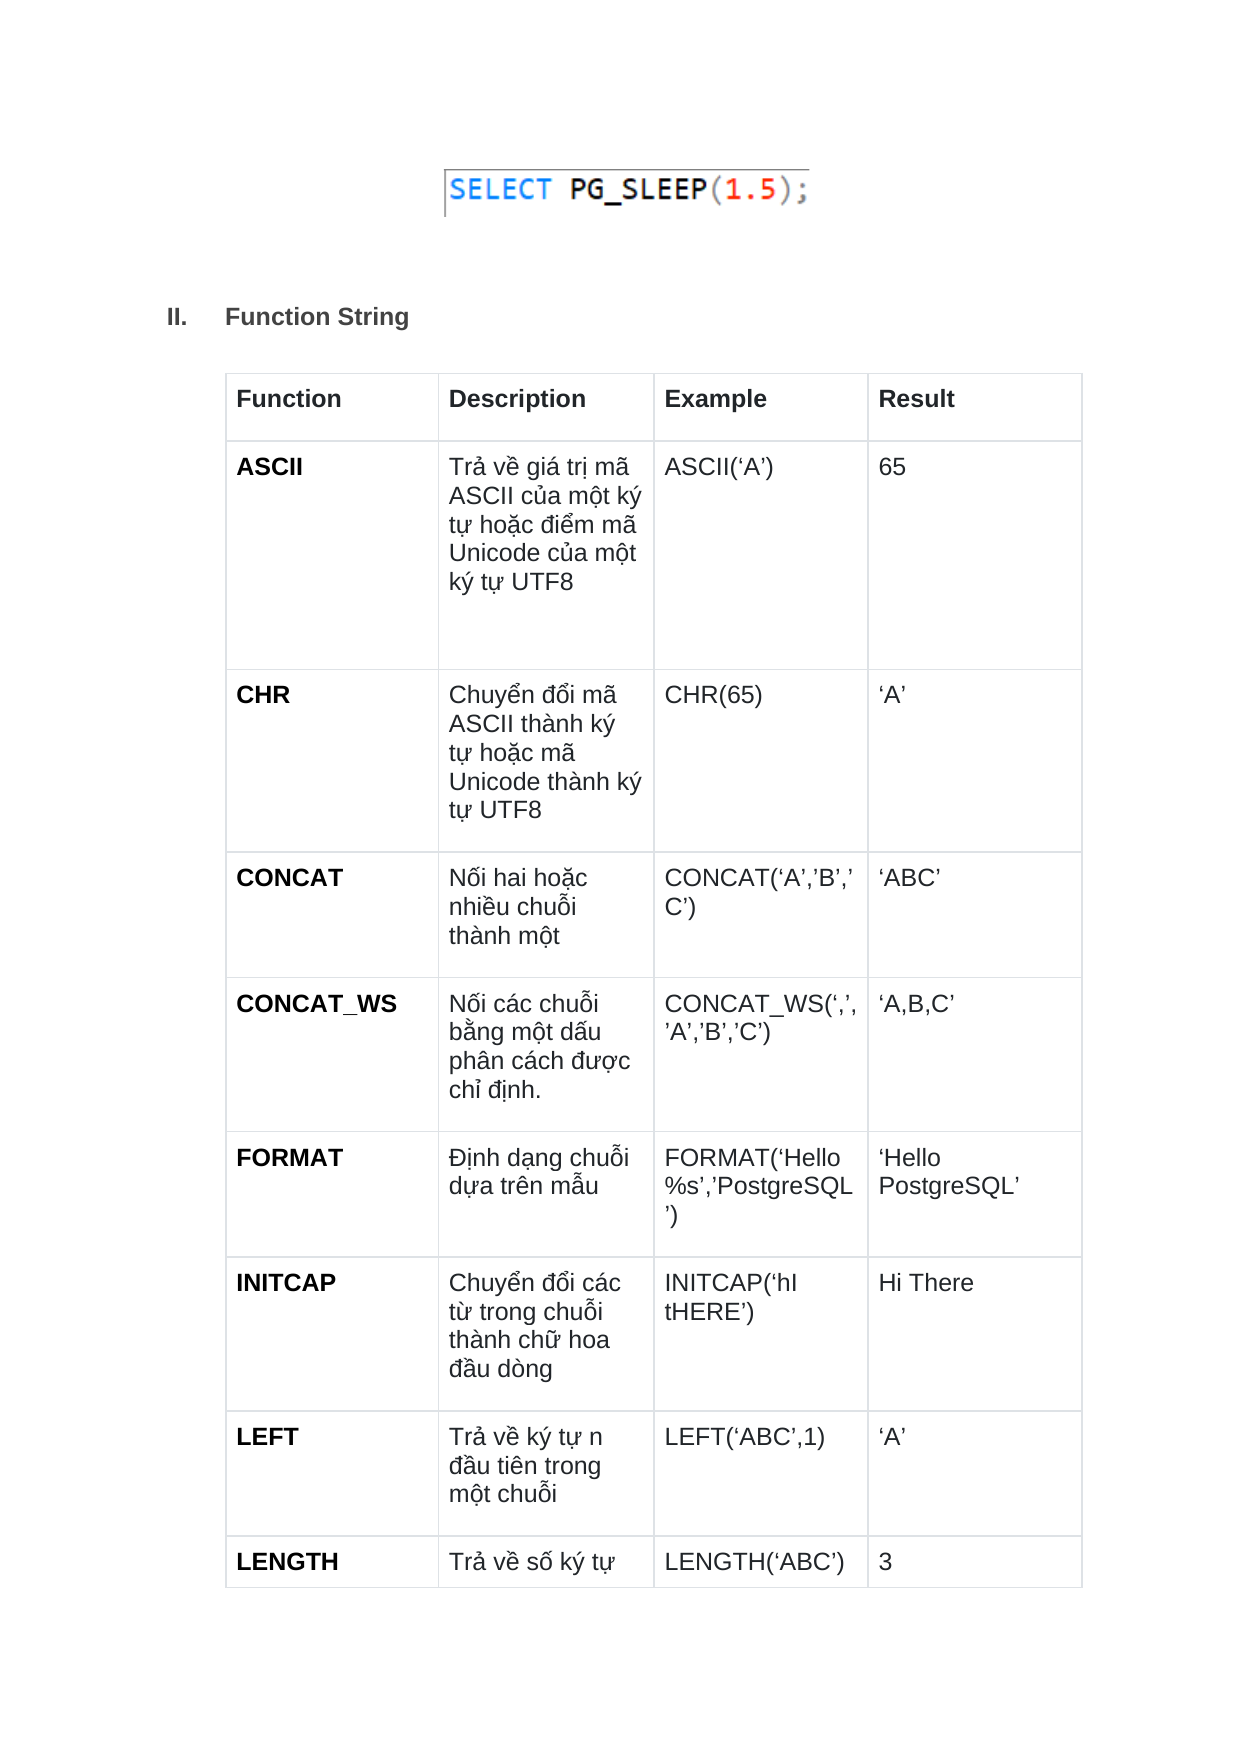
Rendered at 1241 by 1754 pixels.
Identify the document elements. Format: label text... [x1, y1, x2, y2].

table_cell Trả về giá trị mã ASCII của một ký tự hoặc điểm mã Unicode của một ký tự UTF8 [439, 442, 653, 668]
table_cell FORMAT(‘Hello %s’,’PostgreSQL’) [655, 1132, 867, 1256]
table_cell CONCAT_WS [227, 978, 438, 1131]
table_cell LEFT [227, 1412, 438, 1535]
table_cell CONCAT(‘A’,’B’,’C’) [655, 853, 867, 977]
table_cell CONCAT_WS(‘,’,’A’,’B’,’C’) [655, 978, 867, 1131]
table_cell Hi There [869, 1258, 1081, 1410]
table_cell ‘ABC’ [869, 853, 1081, 977]
table_cell LENGTH [227, 1537, 438, 1586]
table_cell Nối hai hoặc nhiều chuỗi thành một [439, 853, 653, 977]
table_cell Chuyển đổi mã ASCII thành ký tự hoặc mã Unicode thành ký tự UTF8 [439, 670, 653, 851]
table_cell CHR(65) [655, 670, 867, 851]
table_cell INITCAP(‘hI tHERE’) [655, 1258, 867, 1410]
picture [443, 169, 810, 217]
table_cell 3 [869, 1537, 1081, 1586]
subtitle Function String [187, 302, 1090, 331]
table_cell CHR [227, 670, 438, 851]
table_cell LEFT(‘ABC’,1) [655, 1412, 867, 1535]
table_cell ‘A’ [869, 670, 1081, 851]
table_cell CONCAT [227, 853, 438, 977]
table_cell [439, 1537, 653, 1586]
table_cell ASCII(‘A’) [655, 442, 867, 668]
table_header Result [869, 374, 1081, 440]
table_cell Định dạng chuỗi dựa trên mẫu [439, 1132, 653, 1256]
table_header Function [227, 374, 438, 440]
table_cell Nối các chuỗi bằng một dấu phân cách được chỉ định. [439, 978, 653, 1131]
table_cell Trả về ký tự n đầu tiên trong một chuỗi [439, 1412, 653, 1535]
table_cell ‘A’ [869, 1412, 1081, 1535]
table_cell Chuyển đổi các từ trong chuỗi thành chữ hoa đầu dòng [439, 1258, 653, 1410]
table_cell INITCAP [227, 1258, 438, 1410]
table_cell ‘A,B,C’ [869, 978, 1081, 1131]
table_cell ASCII [227, 442, 438, 668]
table_header Description [439, 374, 653, 440]
table_cell ‘Hello PostgreSQL’ [869, 1132, 1081, 1256]
table_cell LENGTH(‘ABC’) [655, 1537, 867, 1586]
table_cell FORMAT [227, 1132, 438, 1256]
table_header Example [655, 374, 867, 440]
table_cell 65 [869, 442, 1081, 668]
